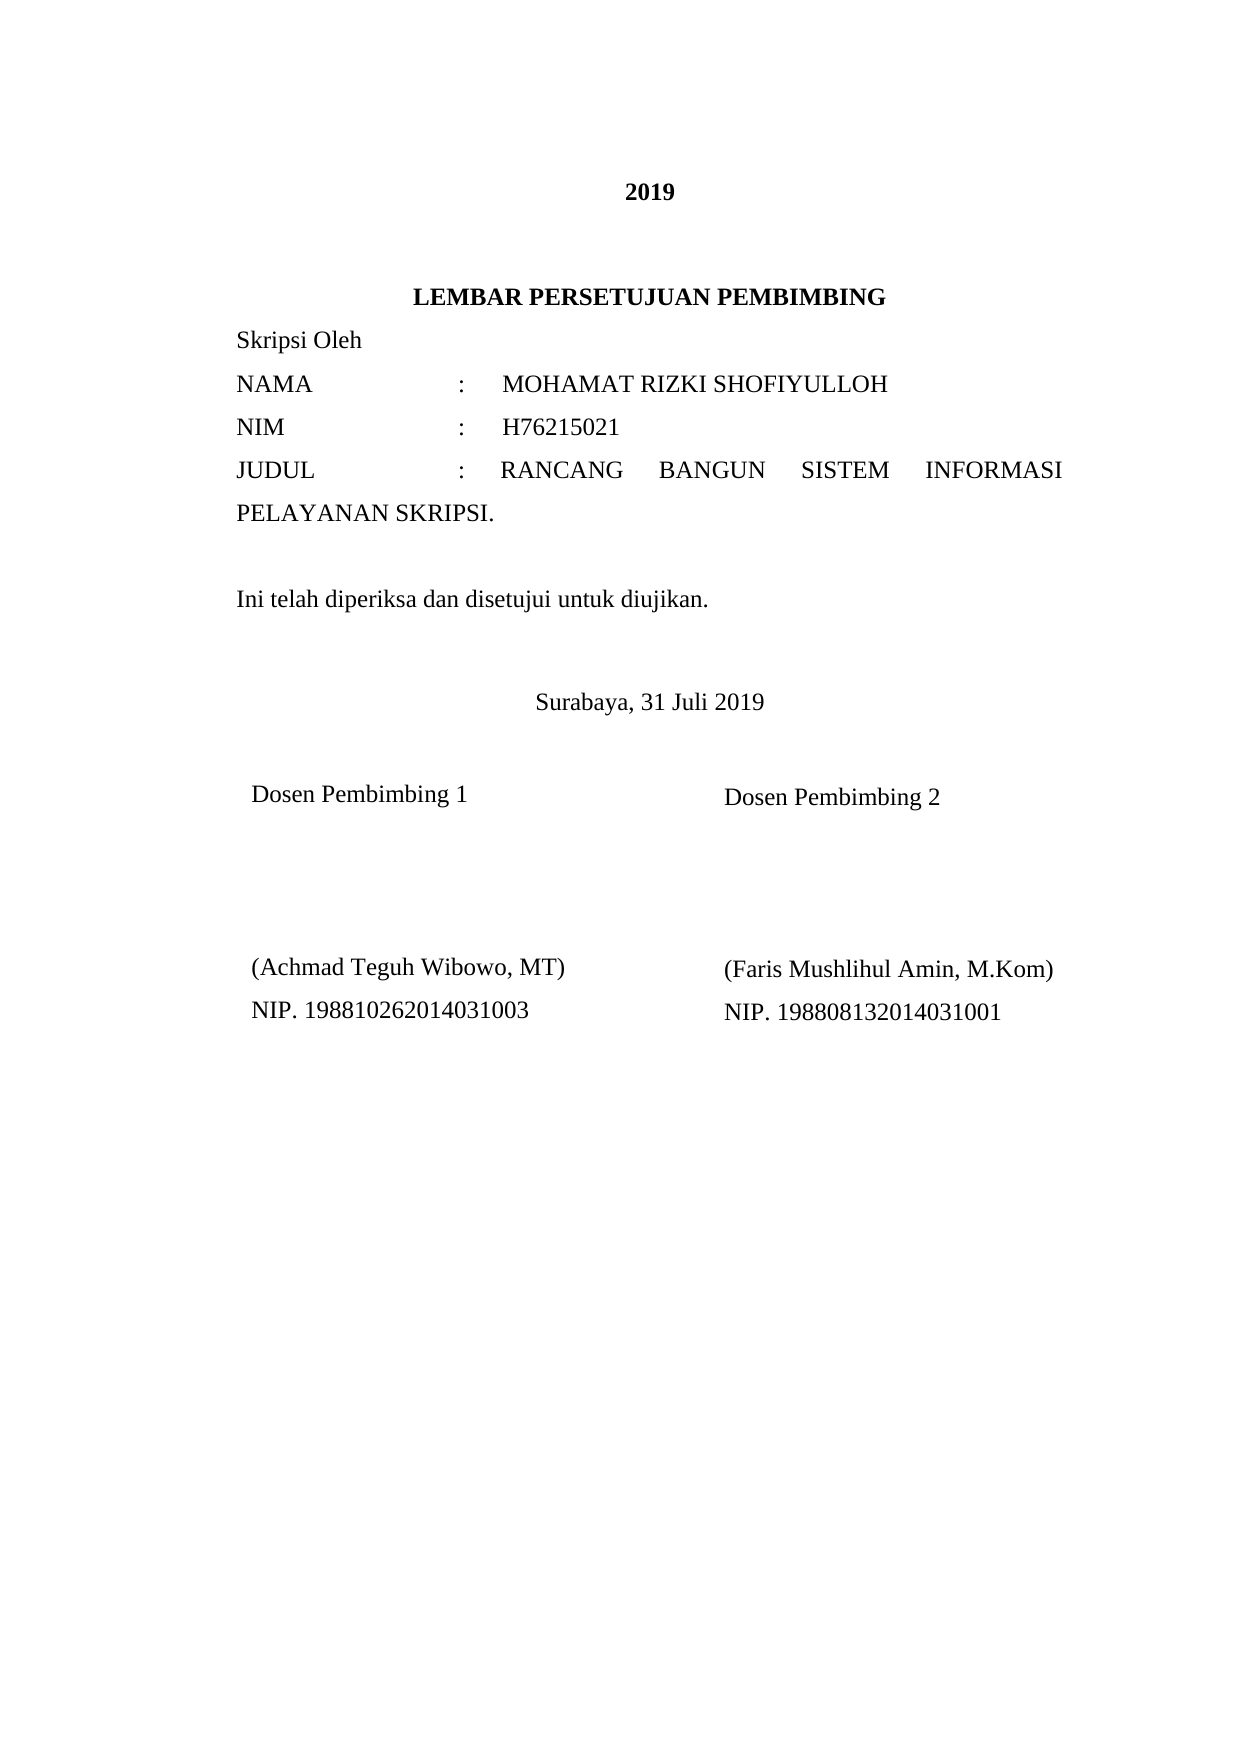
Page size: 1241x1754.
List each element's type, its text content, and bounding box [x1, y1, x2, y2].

list Skripsi Oleh [236, 326, 1063, 354]
list NIM : H76215021 [236, 412, 1063, 441]
list LEMBAR PERSETUJUAN PEMBIMBING [236, 282, 1063, 311]
list Ini telah diperiksa dan disetujui untuk diujikan. [236, 584, 1063, 613]
list NAMA : MOHAMAT RIZKI SHOFIYULLOH [236, 369, 1063, 397]
list JUDUL : RANCANG BANGUN SISTEM INFORMASI PELAYANAN SKRIPSI. [236, 455, 1063, 527]
text Surabaya, 31 Juli 2019 [236, 687, 1063, 716]
list 2019 [236, 177, 1063, 206]
